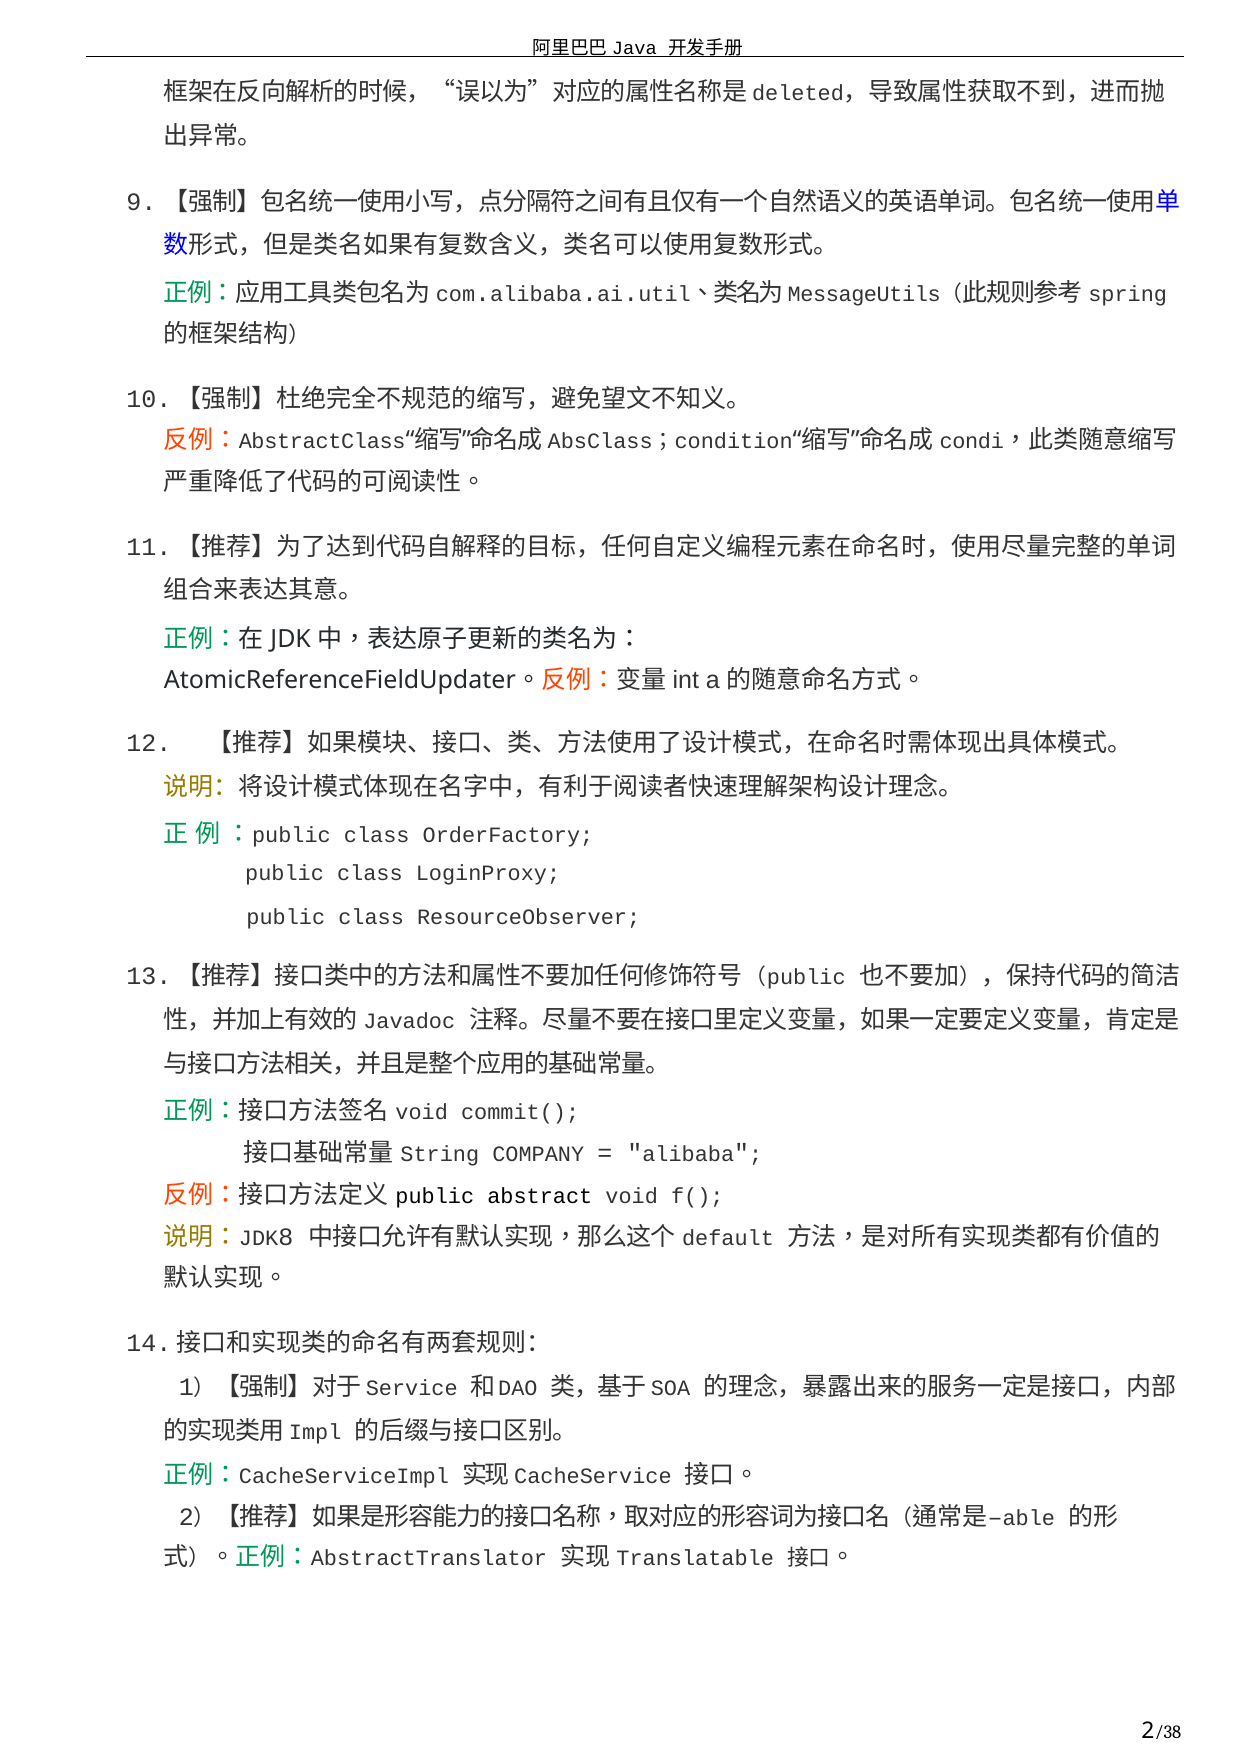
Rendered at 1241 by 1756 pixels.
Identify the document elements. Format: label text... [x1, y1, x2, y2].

text 正例：接口方法签名 void commit(); [164, 1093, 1196, 1127]
list 【推荐】如果模块、接口、类、方法使用了设计模式，在命名时需体现出具体模式。说明：将设计模式体现在名字中，有利于阅读者快速理解架构设计理念。 [126, 722, 1133, 802]
list 【强制】杜绝完全不规范的缩写，避免望文不知义。 [126, 378, 1196, 415]
list 【推荐】接口类中的方法和属性不要加任何修饰符号（public 也不要加），保持代码的简洁性，并加上有效的 Javadoc 注释。尽量不要在接口里定义变量，如果一定要定义变量，肯定是与接口方法相关，并且是整个应用的基础常量。 [126, 955, 1182, 1079]
text 正 例 ：public class OrderFactory; public class LoginProxy; [164, 816, 632, 887]
text 接口基础常量 String COMPANY = "alibaba"; [244, 1135, 1196, 1169]
text 的框架结构） [164, 316, 1196, 350]
text 框架在反向解析的时候，“误以为”对应的属性名称是 deleted，导致属性获取不到，进而抛出异常。 [164, 71, 1182, 152]
text 正例：CacheServiceImpl 实现 CacheService 接口。 [164, 1456, 1196, 1490]
list 【推荐】为了达到代码自解释的目标，任何自定义编程元素在命名时，使用尽量完整的单词组合来表达其意。 [126, 526, 1177, 606]
text 反例：接口方法定义 public abstract void f(); [164, 1177, 1196, 1211]
text 说明：JDK8 中接口允许有默认实现，那么这个 default 方法，是对所有实现类都有价值的默认实现。 [164, 1219, 1182, 1293]
text 2）【推荐】如果是形容能力的接口名称，取对应的形容词为接口名（通常是–able 的形式）。正例：AbstractTranslator 实现 Translatable 接口。 [164, 1498, 1182, 1573]
text 反例：AbstractClass“缩写”命名成 AbsClass；condition“缩写”命名成 condi，此类随意缩写严重降低了代码的可阅读性。 [164, 422, 1182, 497]
text 正例：应用工具类包名为 com.alibaba.ai.util、类名为 MessageUtils（此规则参考 spring [164, 275, 1196, 309]
text public class ResourceObserver; [246, 906, 1196, 931]
text 1）【强制】对于 Service 和 DAO 类，基于 SOA 的理念，暴露出来的服务一定是接口，内部的实现类用 Impl 的后缀与接口区别。 [164, 1366, 1182, 1446]
text 正例：在 JDK 中，表达原子更新的类名为：AtomicReferenceFieldUpdater。反例：变量 int a 的随意命名方式。 [164, 620, 1006, 696]
list 接口和实现类的命名有两套规则： [126, 1323, 1196, 1359]
list 【强制】包名统一使用小写，点分隔符之间有且仅有一个自然语义的英语单词。包名统一使用单数形式，但是类名如果有复数含义，类名可以使用复数形式。 [126, 181, 1182, 261]
